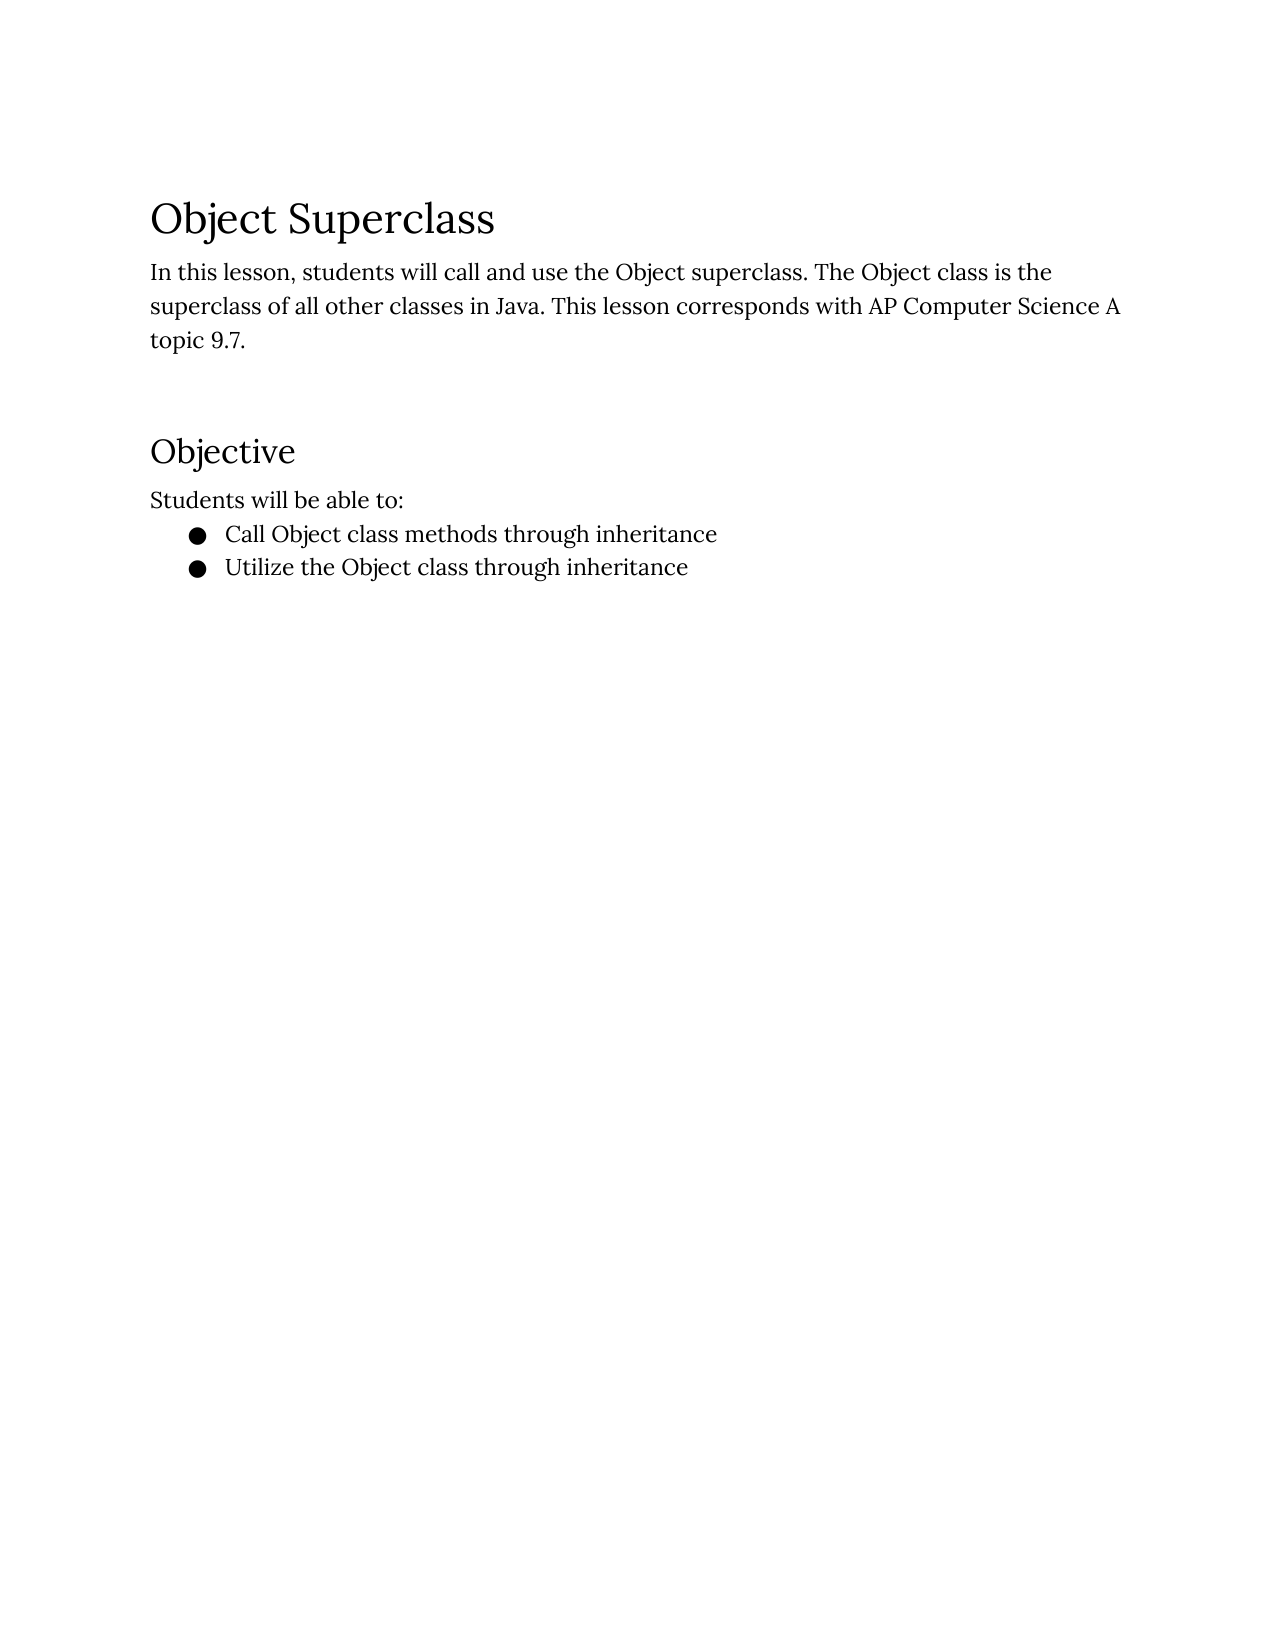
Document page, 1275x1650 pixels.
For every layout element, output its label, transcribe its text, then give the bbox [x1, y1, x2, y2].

text Students will be able to: [150, 485, 1125, 514]
subtitle Objective [150, 430, 1125, 473]
subtitle Object Superclass [150, 192, 1125, 245]
text In this lesson, students will call and use the Object superclass. The Object class is the superclass of all other classes in Java. This lesson corresponds with AP Computer Science A topic 9.7. [150, 257, 1125, 354]
list Utilize the Object class through inheritance [187, 553, 1125, 582]
list Call Object class methods through inheritance [187, 519, 1125, 548]
